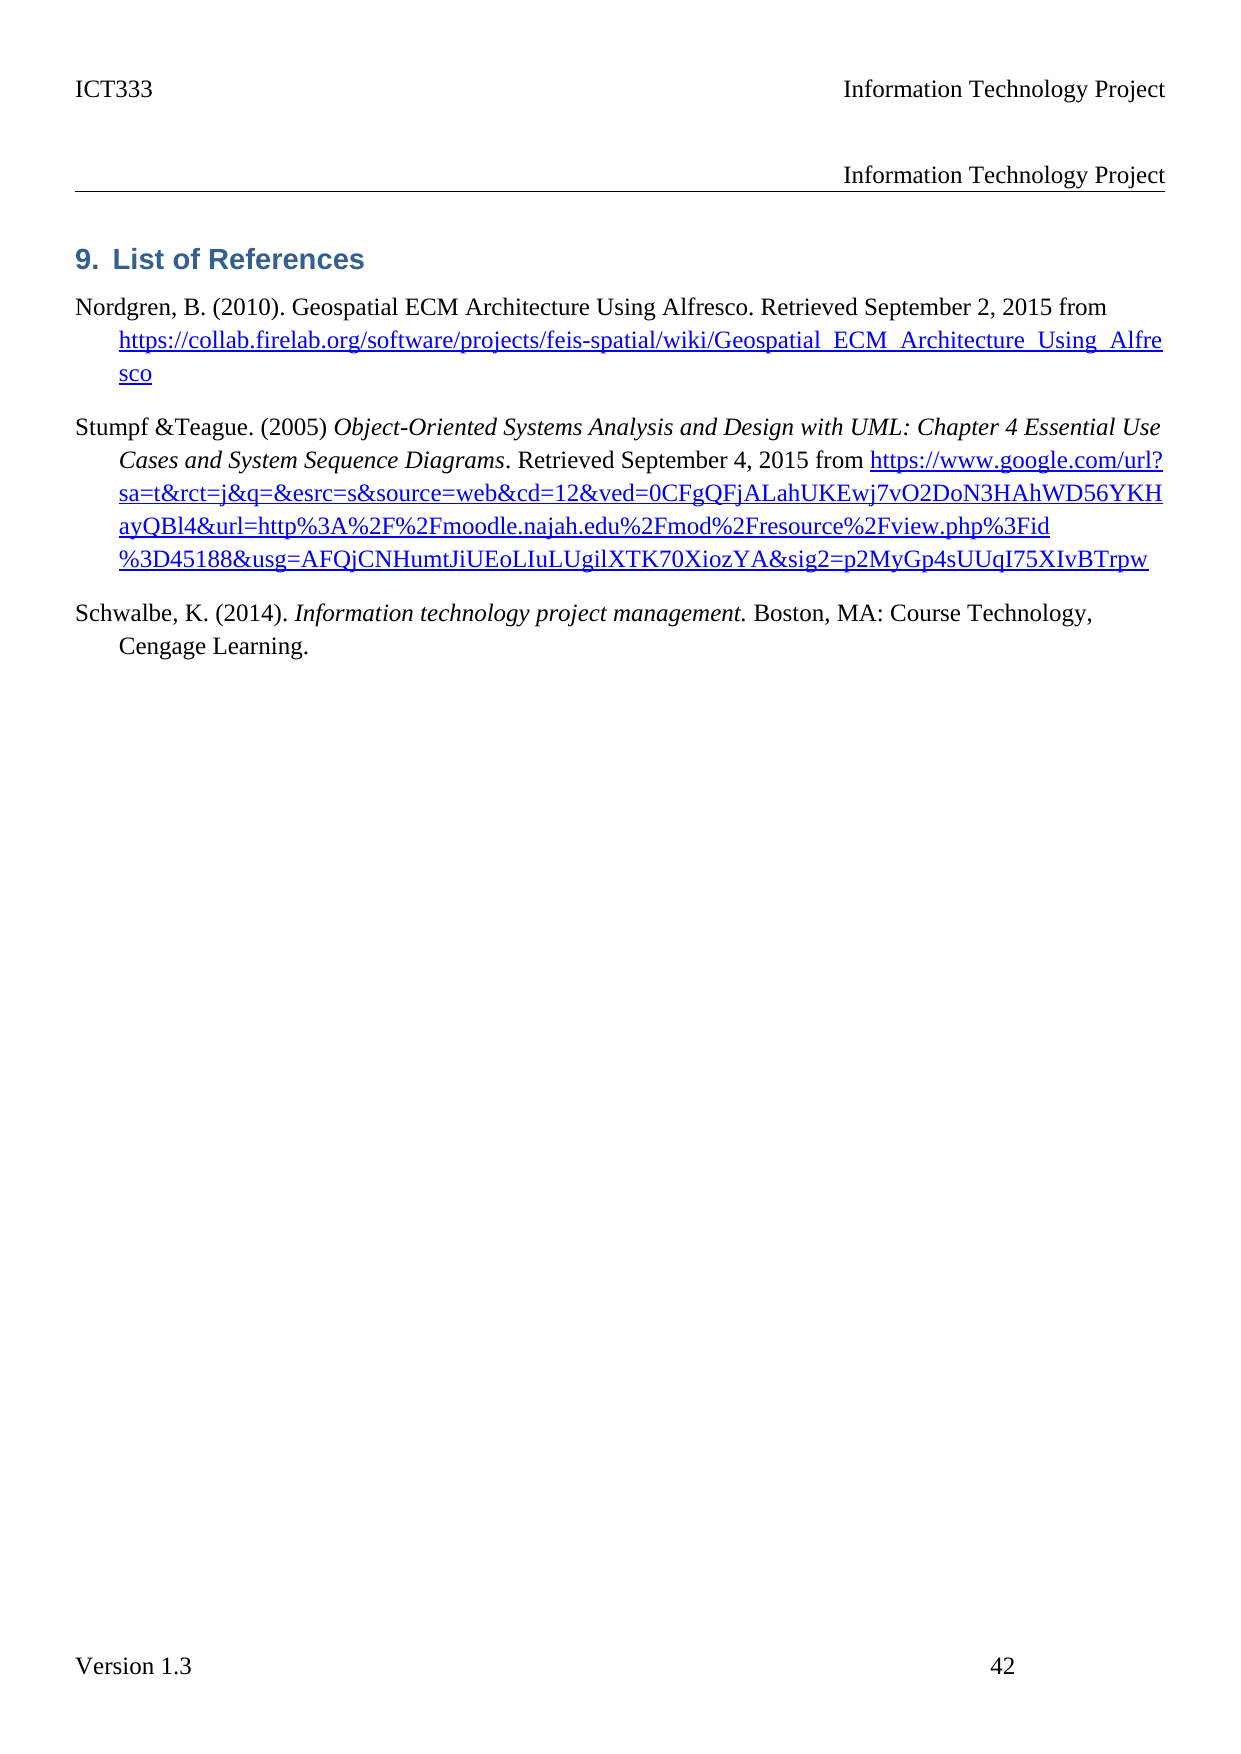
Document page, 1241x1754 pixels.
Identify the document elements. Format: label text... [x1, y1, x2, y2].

subtitle List of References [75, 242, 1165, 275]
text Stumpf &Teague. (2005) Object-Oriented Systems Analysis and Design with UML: Chapter 4 Essential Use Cases and System Sequence Diagrams. Retrieved September 4, 2015 from https://www.google.com/url?sa=t&rct=j&q=&esrc=s&source=web&cd=12&ved=0CFgQFjALahUKEwj7vO2DoN3HAhWD56YKHayQBl4&url=http%3A%2F%2Fmoodle.najah.edu%2Fmod%2Fresource%2Fview.php%3Fid%3D45188&usg=AFQjCNHumtJiUEoLIuLUgilXTK70XiozYA&sig2=p2MyGp4sUUqI75XIvBTrpw [75, 412, 1165, 573]
text Nordgren, B. (2010). Geospatial ECM Architecture Using Alfresco. Retrieved September 2, 2015 from https://collab.firelab.org/software/projects/feis-spatial/wiki/Geospatial_ECM_Architecture_Using_Alfresco [75, 292, 1165, 387]
text Schwalbe, K. (2014). Information technology project management. Boston, MA: Course Technology, Cengage Learning. [75, 598, 1165, 660]
